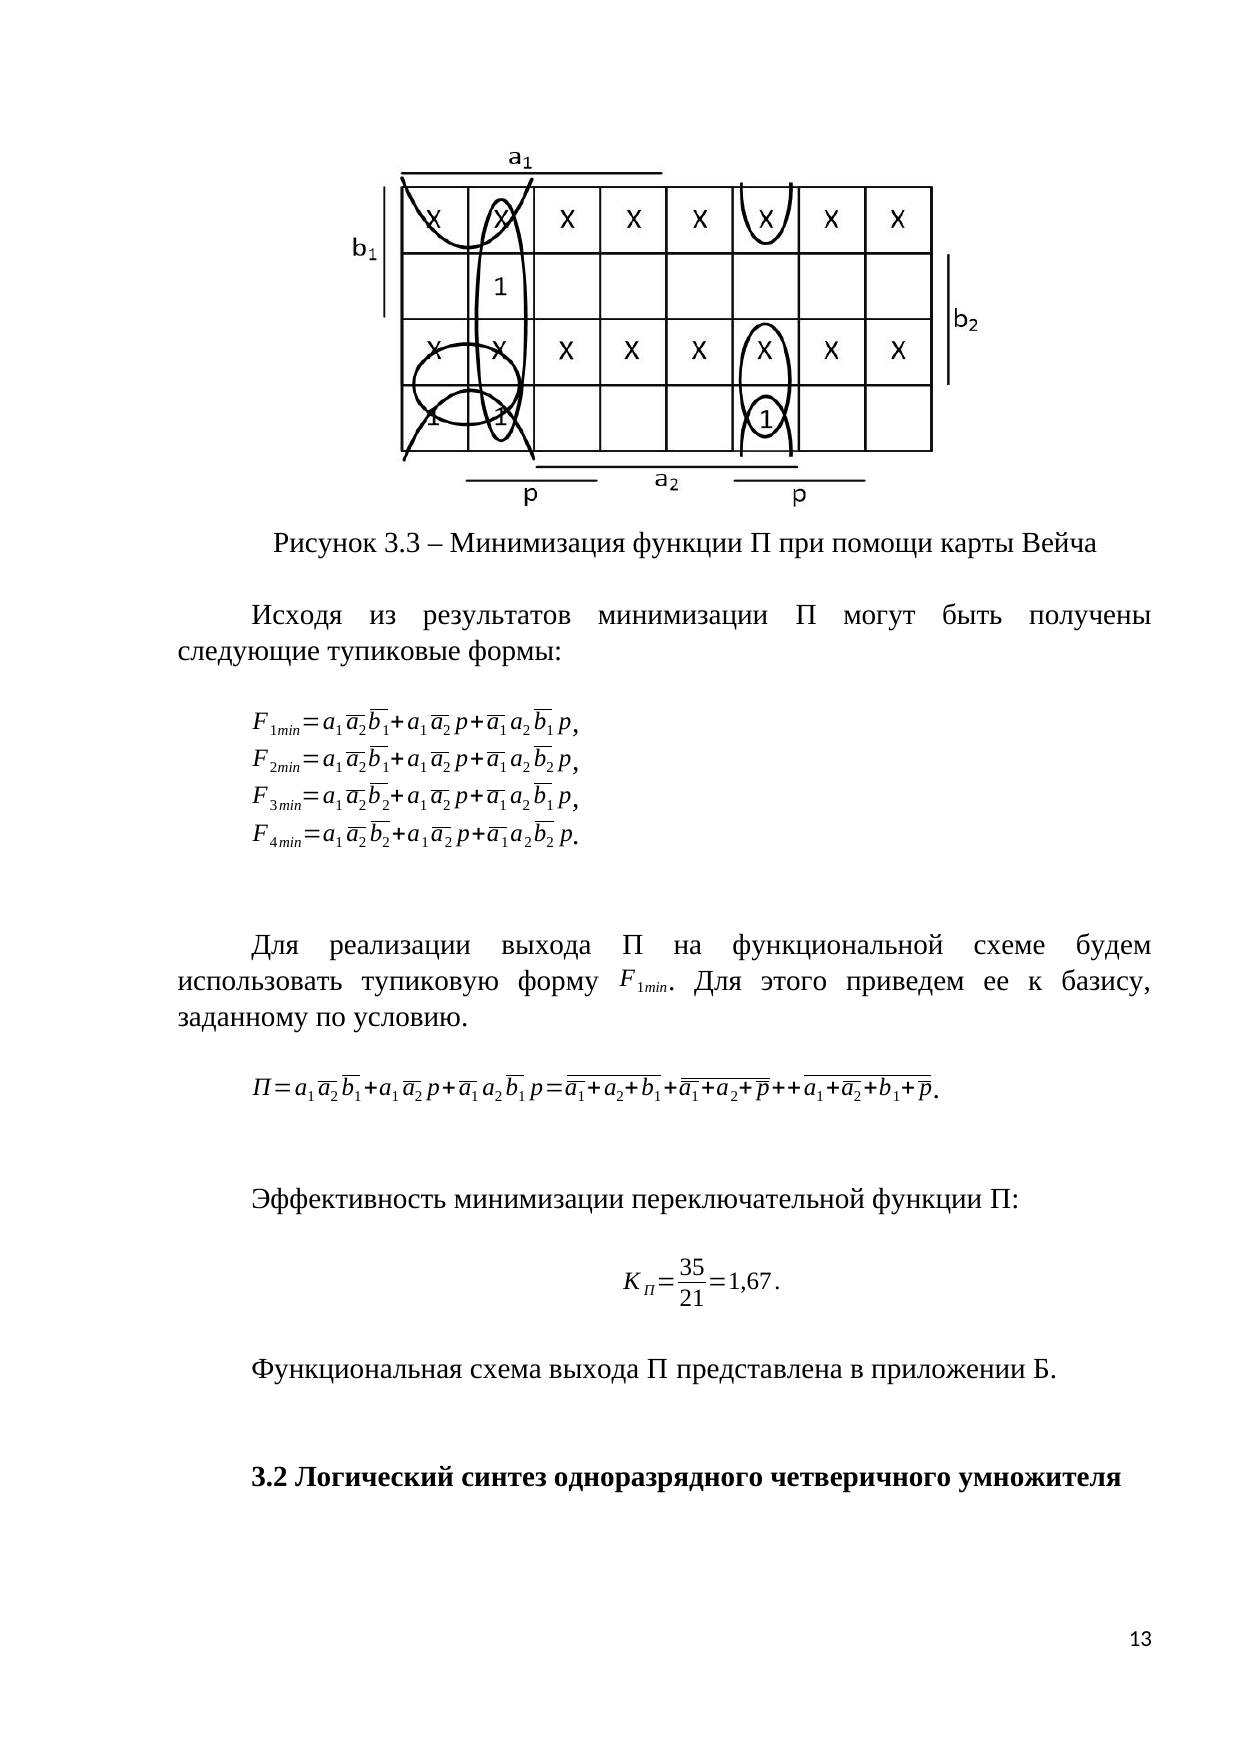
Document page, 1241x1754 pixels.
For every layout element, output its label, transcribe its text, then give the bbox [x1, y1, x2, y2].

text Исходя из результатов минимизации П могут быть получены следующие тупиковые формы: [177, 597, 1152, 667]
text , [177, 780, 1152, 815]
text Для реализации выхода П на функциональной схеме будем использовать тупиковую форму . Для этого приведем ее к базису, заданному по условию. [177, 927, 1152, 1033]
text Рисунок 3.3 – Минимизация функции П при помощи карты Вейча [177, 525, 1152, 558]
text , [177, 706, 1152, 740]
text Эффективность минимизации переключательной функции П: [177, 1181, 1152, 1215]
subtitle 3.2 Логический синтез одноразрядного четверичного умножителя [177, 1459, 1152, 1493]
text Функциональная схема выхода П представлена в приложении Б. [177, 1351, 1152, 1384]
text . [177, 1072, 1152, 1106]
text . [177, 817, 1152, 852]
picture [351, 118, 978, 520]
text , [177, 743, 1152, 778]
